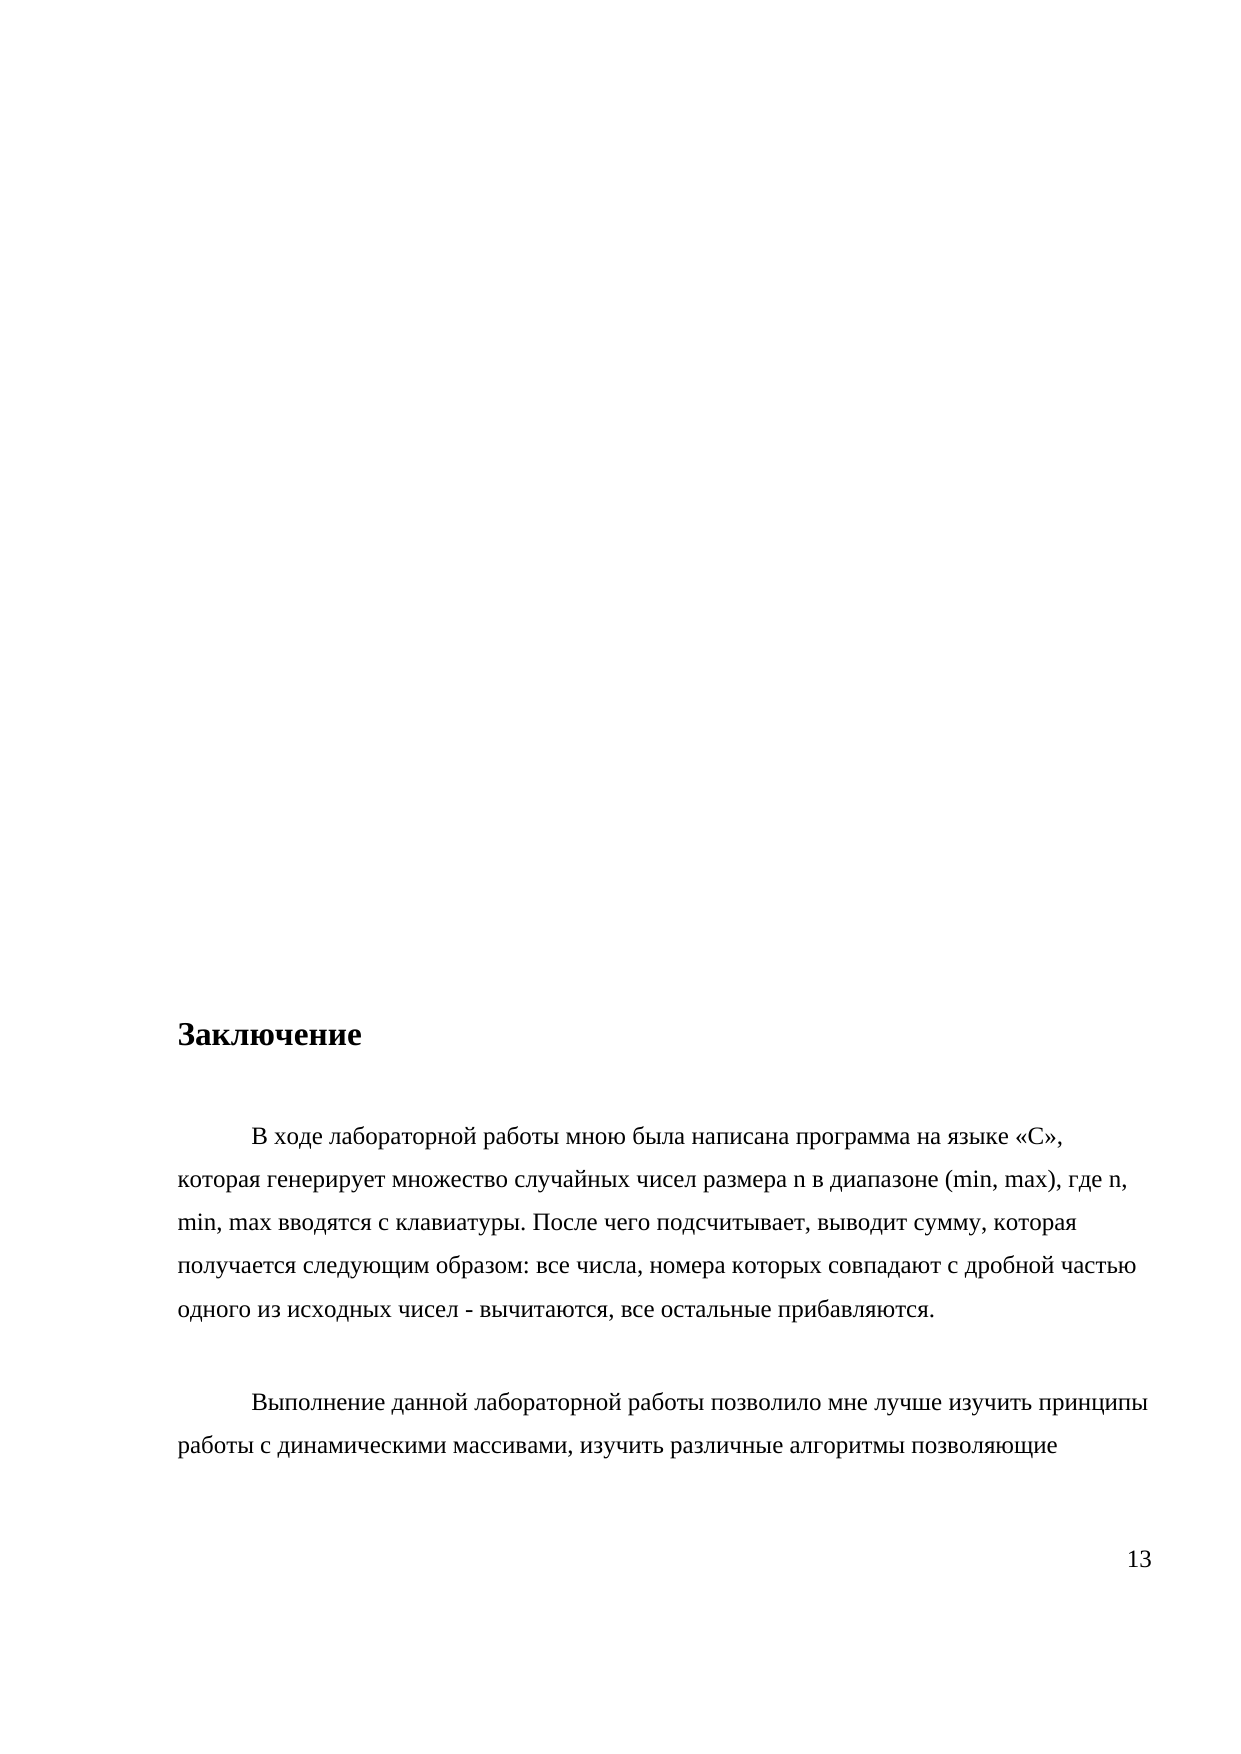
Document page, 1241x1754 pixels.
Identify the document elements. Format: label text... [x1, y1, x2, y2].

subtitle Заключение [177, 1014, 1152, 1052]
text В ходе лабораторной работы мною была написана программа на языке «С», которая генерирует множество случайных чисел размера n в диапазоне (min, max), где n, min, max вводятся с клавиатуры. После чего подсчитывает, выводит сумму, которая получается следующим образом: все числа, номера которых совпадают с дробной частью одного из исходных чисел - вычитаются, все остальные прибавляются. [177, 1121, 1152, 1322]
